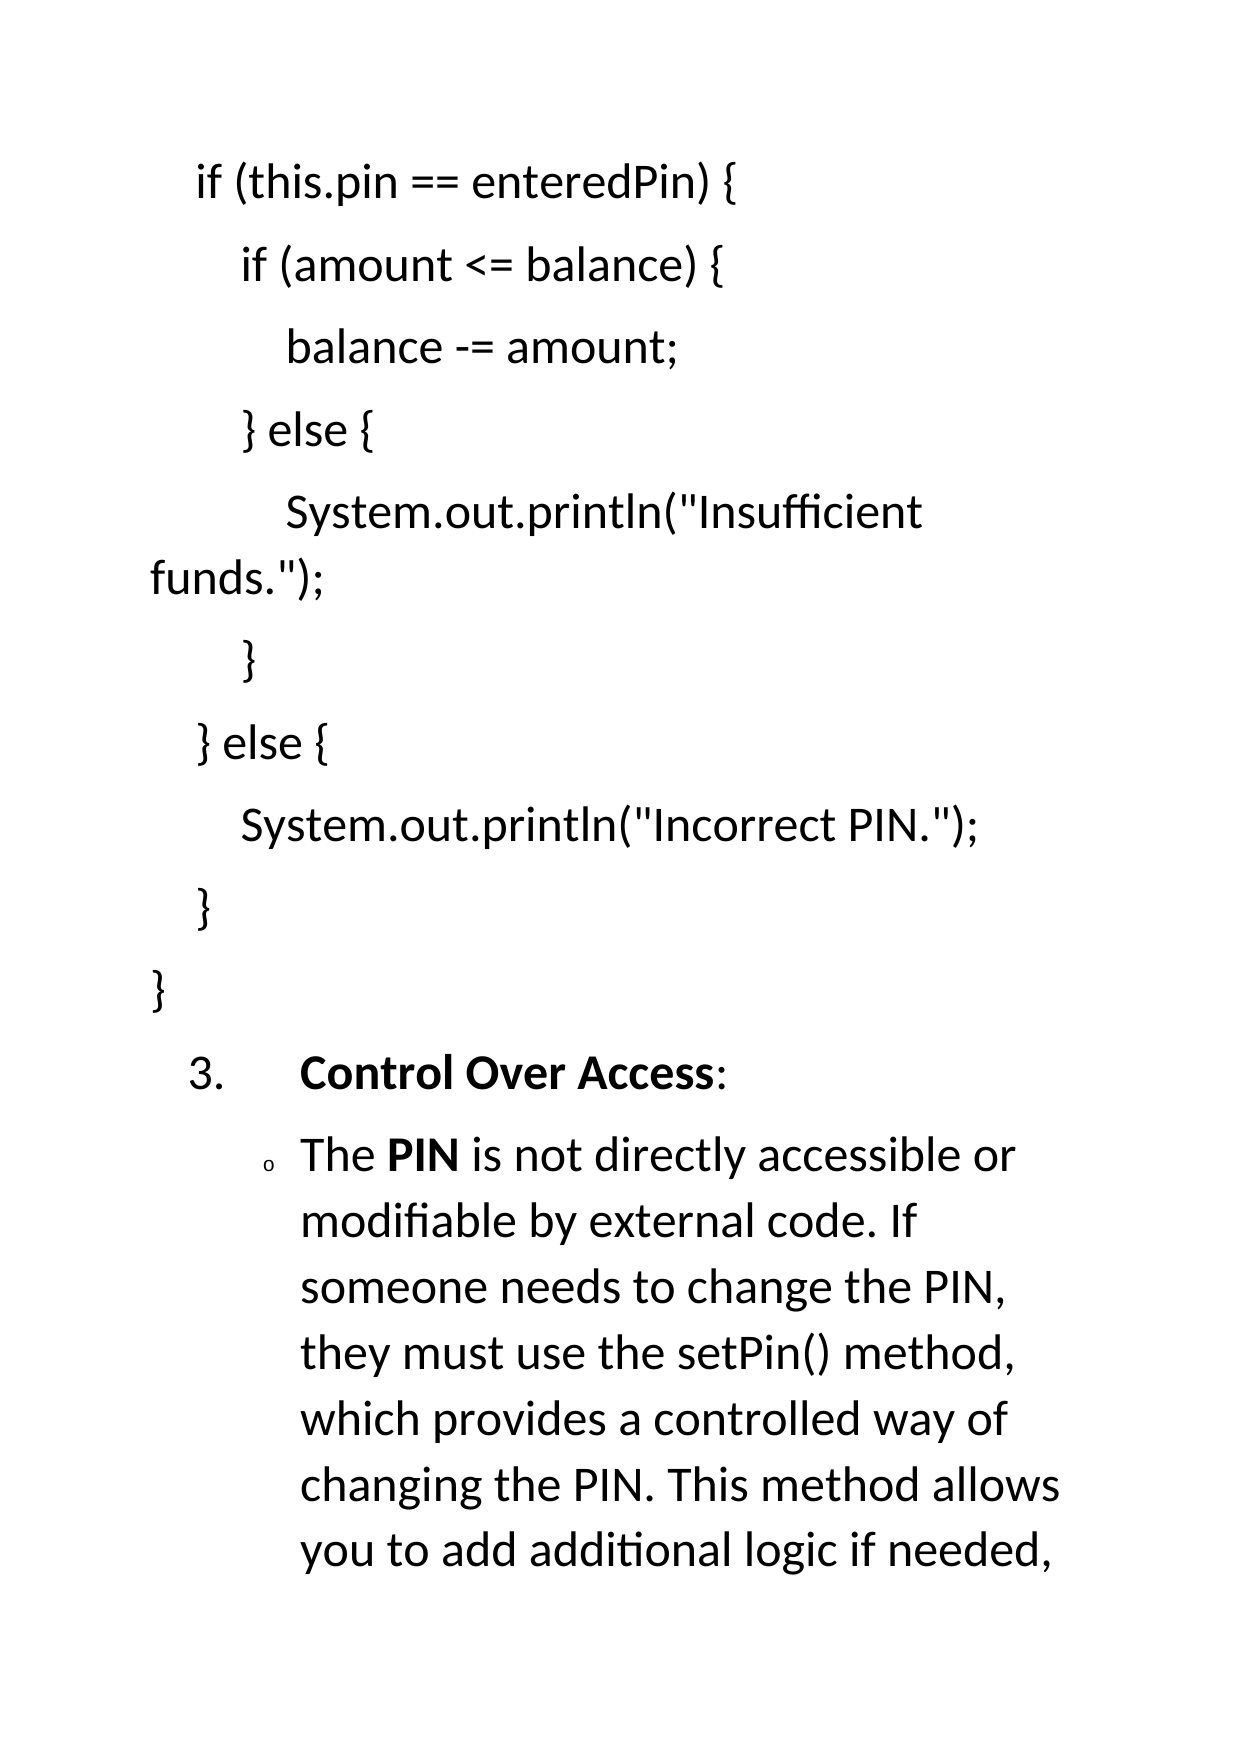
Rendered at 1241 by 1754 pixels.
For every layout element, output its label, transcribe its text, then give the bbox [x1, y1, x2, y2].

text } [150, 958, 1090, 1019]
text } else { [150, 711, 1090, 772]
text } else { [150, 397, 1090, 458]
list Control Over Access: [187, 1041, 1090, 1102]
text if (amount <= balance) { [150, 232, 1090, 293]
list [262, 1123, 1090, 1579]
text balance -= amount; [150, 315, 1090, 376]
text System.out.println("Incorrect PIN."); [150, 793, 1090, 854]
text if (this.pin == enteredPin) { [150, 150, 1090, 211]
text } [150, 876, 1090, 937]
text System.out.println("Insufficient funds."); [150, 480, 1090, 607]
text } [150, 628, 1090, 689]
